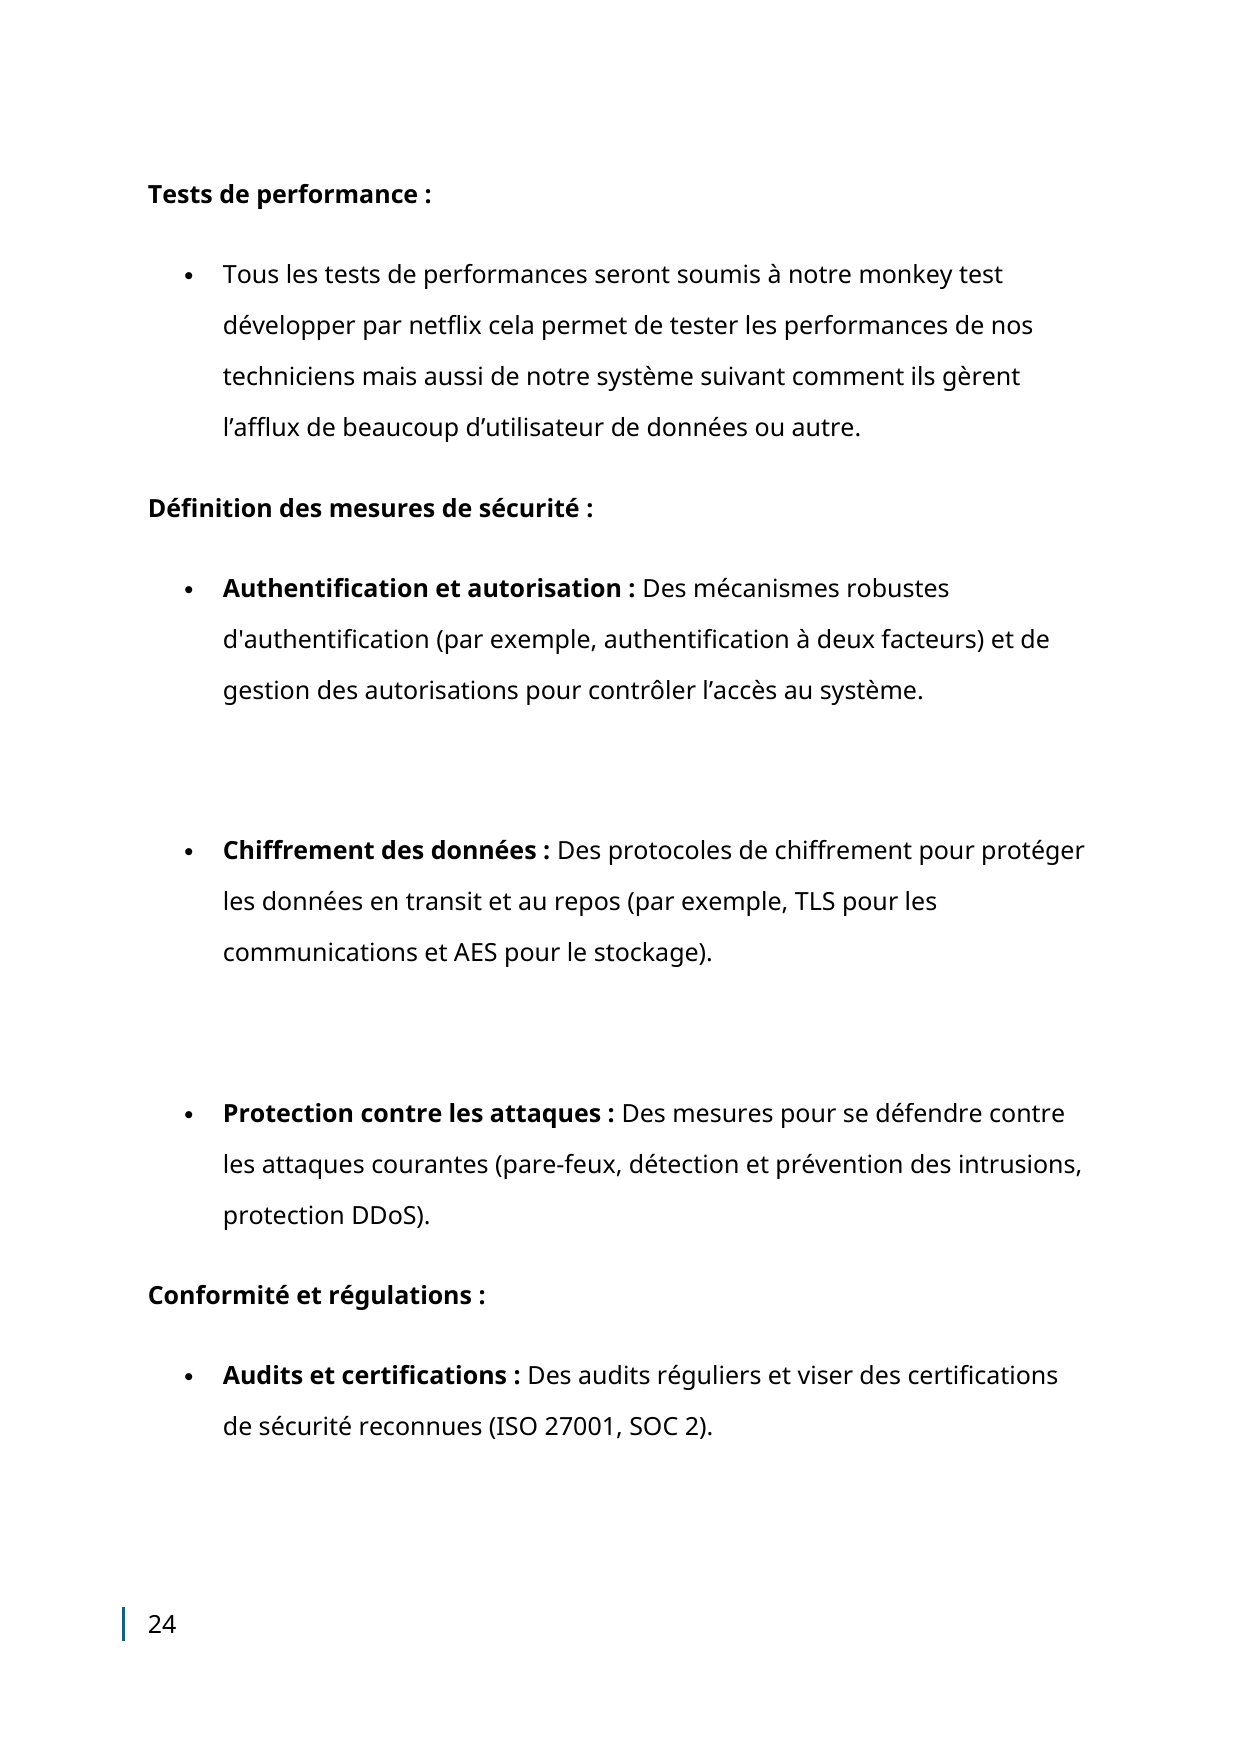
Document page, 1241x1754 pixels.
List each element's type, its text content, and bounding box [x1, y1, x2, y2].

list Chiffrement des données : Des protocoles de chiffrement pour protéger les données en transit et au repos (par exemple, TLS pour les communications et AES pour le stockage). [185, 833, 1093, 969]
text Conformité et régulations : [148, 1278, 1093, 1312]
list Audits et certifications : Des audits réguliers et viser des certifications de sécurité reconnues (ISO 27001, SOC 2). [185, 1358, 1093, 1443]
list Protection contre les attaques : Des mesures pour se défendre contre les attaques courantes (pare-feux, détection et prévention des intrusions, protection DDoS). [185, 1096, 1093, 1232]
text Tests de performance : [148, 177, 1093, 211]
list Authentification et autorisation : Des mécanismes robustes d'authentification (par exemple, authentification à deux facteurs) et de gestion des autorisations pour contrôler l’accès au système. [185, 571, 1093, 707]
list Tous les tests de performances seront soumis à notre monkey test développer par netflix cela permet de tester les performances de nos techniciens mais aussi de notre système suivant comment ils gèrent l’afflux de beaucoup d’utilisateur de données ou autre. [185, 257, 1093, 444]
text Définition des mesures de sécurité : [148, 490, 1093, 524]
